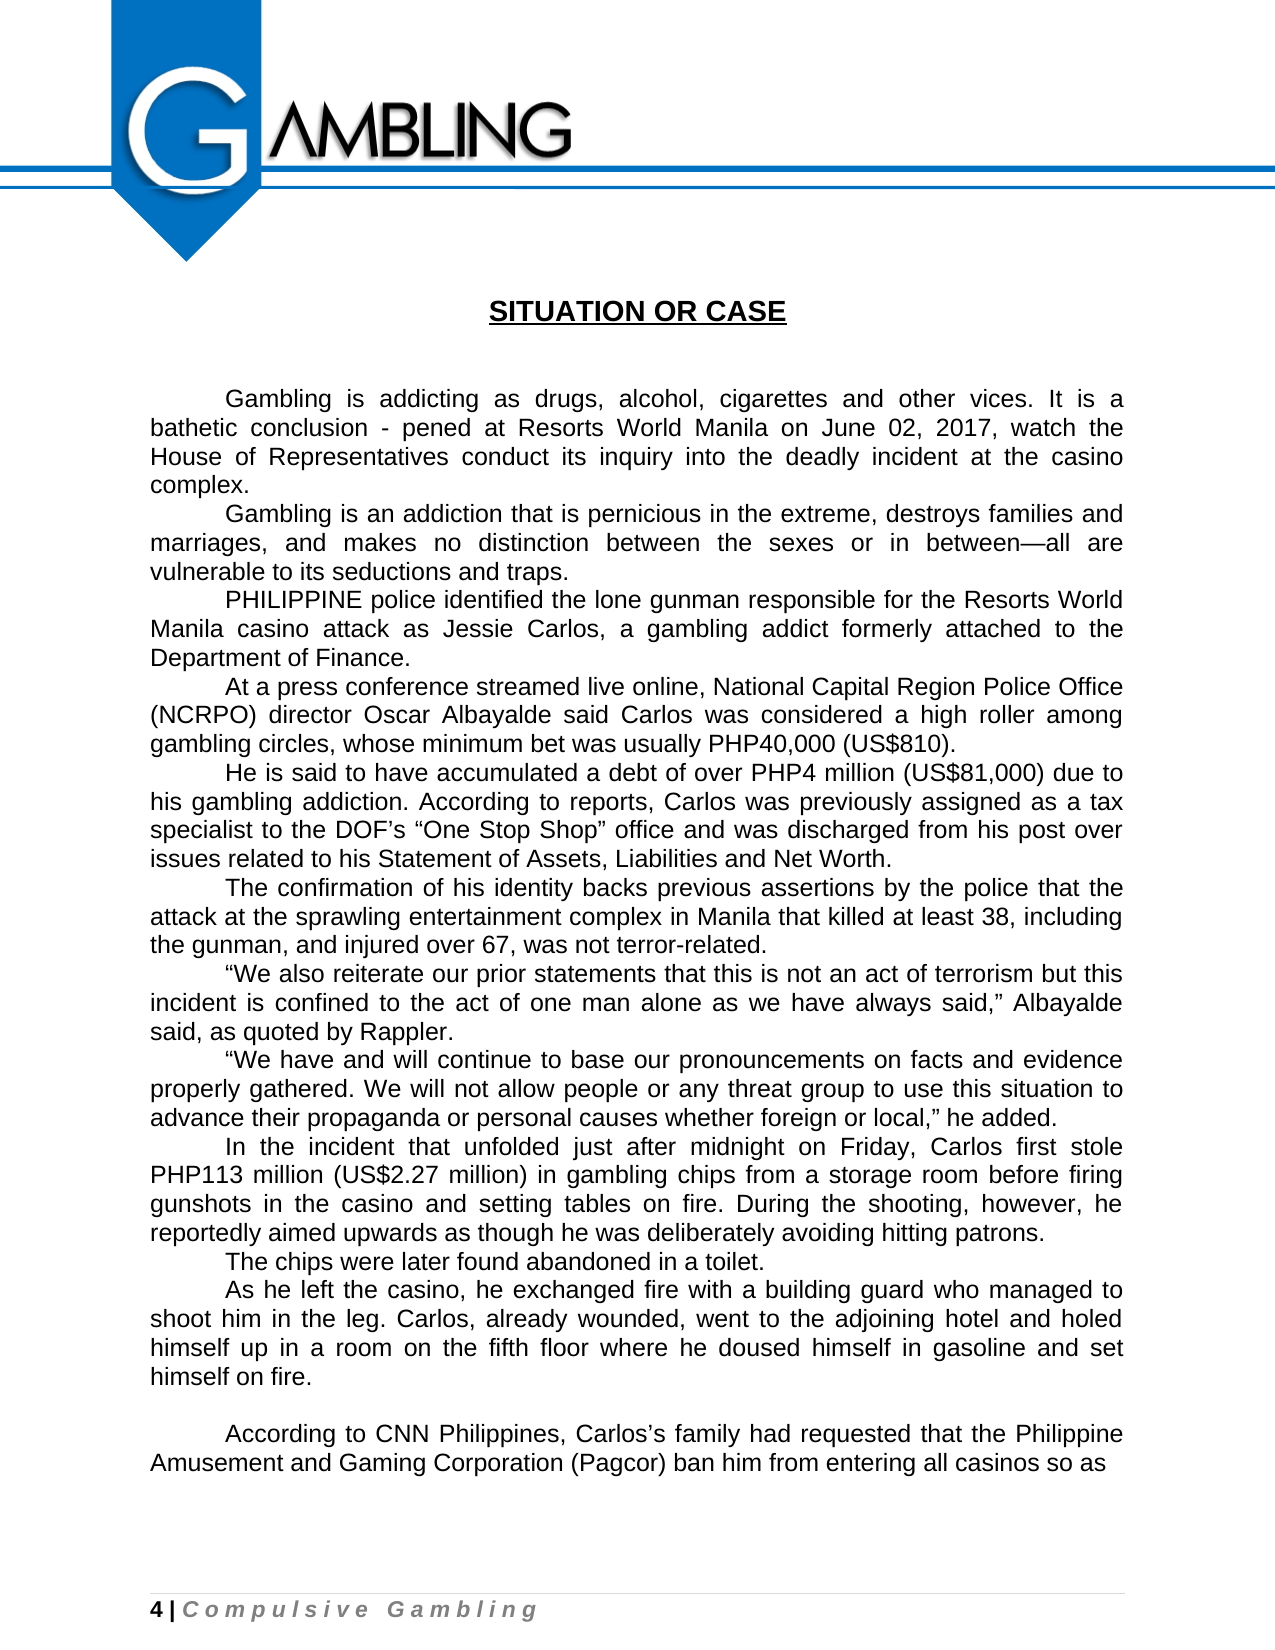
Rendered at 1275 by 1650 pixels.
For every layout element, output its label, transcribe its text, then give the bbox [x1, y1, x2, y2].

text SITUATION OR CASE [150, 294, 1125, 327]
text At a press conference streamed live online, National Capital Region Police Office (NCRPO) director Oscar Albayalde said Carlos was considered a high roller among gambling circles, whose minimum bet was usually PHP40,000 (US$810). [150, 672, 1125, 758]
picture [106, 51, 583, 185]
text Gambling is an addiction that is pernicious in the extreme, destroys families and marriages, and makes no distinction between the sexes or in between—all are vulnerable to its seductions and traps. [150, 499, 1125, 585]
text He is said to have accumulated a debt of over PHP4 million (US$81,000) due to his gambling addiction. According to reports, Carlos was previously assigned as a tax specialist to the DOF’s “One Stop Shop” office and was discharged from his post over issues related to his Statement of Assets, Liabilities and Net Worth. [150, 758, 1125, 873]
text The confirmation of his identity backs previous assertions by the police that the attack at the sprawling entertainment complex in Manila that killed at least 38, including the gunman, and injured over 67, was not terror-related. [150, 873, 1125, 959]
text As he left the casino, he exchanged fire with a building guard who managed to shoot him in the leg. Carlos, already wounded, went to the adjoining hotel and holed himself up in a room on the fifth floor where he doused himself in gasoline and set himself on fire. [150, 1275, 1125, 1390]
text The chips were later found abandoned in a toilet. [150, 1247, 1125, 1275]
picture [106, 189, 266, 222]
text Gambling is addicting as drugs, alcohol, cigarettes and other vices. It is a bathetic conclusion - pened at Resorts World Manila on June 02, 2017, watch the House of Representatives conduct its inquiry into the deadly incident at the casino complex. [150, 384, 1125, 499]
text PHILIPPINE police identified the lone gunman responsible for the Resorts World Manila casino attack as Jessie Carlos, a gambling addict formerly attached to the Department of Finance. [150, 585, 1125, 672]
text “We also reiterate our prior statements that this is not an act of terrorism but this incident is confined to the act of one man alone as we have always said,” Albayalde said, as quoted by Rappler. [150, 959, 1125, 1045]
text According to CNN Philippines, Carlos’s family had requested that the Philippine Amusement and Gaming Corporation (Pagcor) ban him from entering all casinos so as [150, 1419, 1125, 1477]
text In the incident that unfolded just after midnight on Friday, Carlos first stole PHP113 million (US$2.27 million) in gambling chips from a storage room before firing gunshots in the casino and setting tables on fire. During the shooting, however, he reportedly aimed upwards as though he was deliberately avoiding hitting patrons. [150, 1132, 1125, 1247]
text “We have and will continue to base our pronouncements on facts and evidence properly gathered. We will not allow people or any threat group to use this situation to advance their propaganda or personal causes whether foreign or local,” he added. [150, 1045, 1125, 1132]
